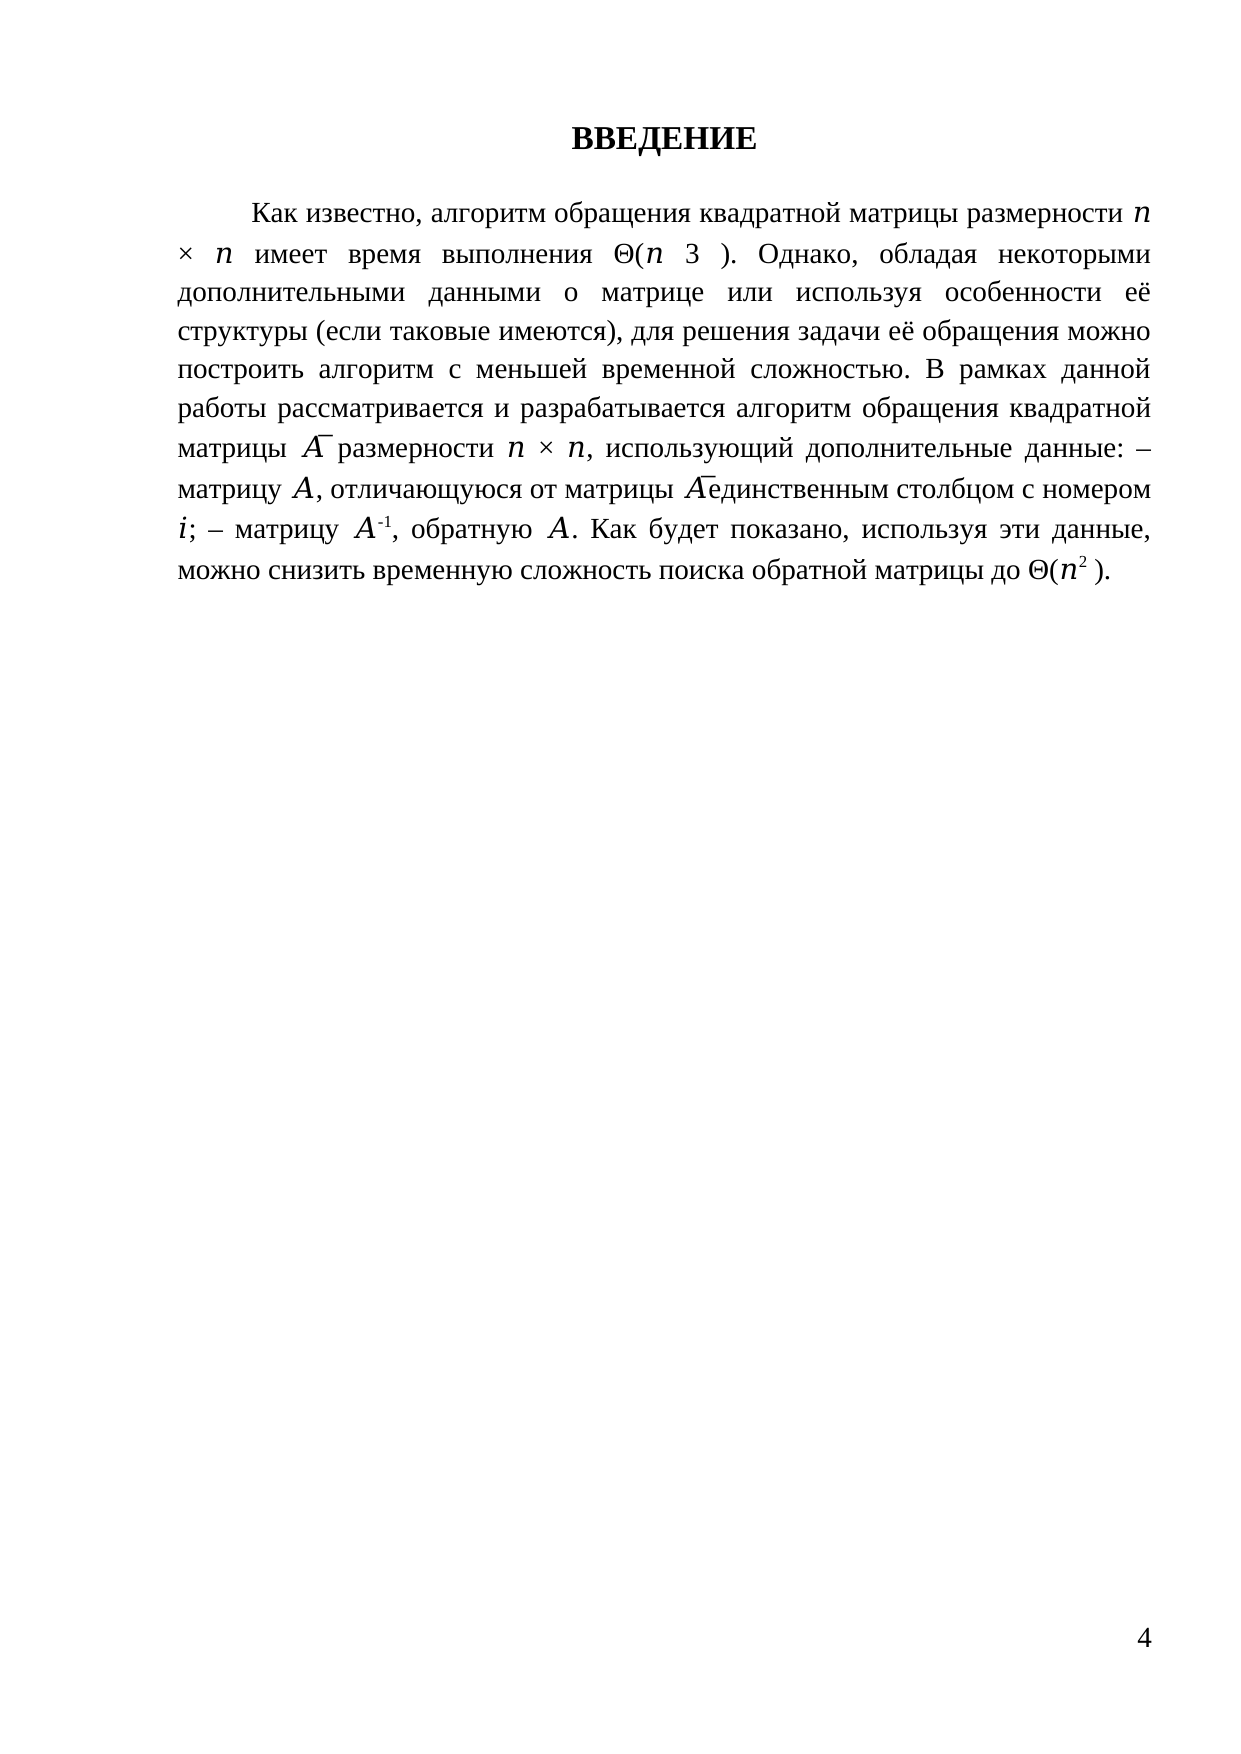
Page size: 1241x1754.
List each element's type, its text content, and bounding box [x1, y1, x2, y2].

subtitle ВВЕДЕНИЕ [177, 118, 1152, 156]
text Как известно, алгоритм обращения квадратной матрицы размерности 𝑛 × 𝑛 имеет время выполнения Θ(𝑛 3 ). Однако, обладая некоторыми дополнительными данными о матрице или используя особенности её структуры (если таковые имеются), для решения задачи её обращения можно построить алгоритм с меньшей временной сложностью. В рамках данной работы рассматривается и разрабатывается алгоритм обращения квадратной матрицы 𝐴̅ размерности 𝑛 × 𝑛, использующий дополнительные данные: – матрицу 𝐴, отличающуюся от матрицы 𝐴̅единственным столбцом с номером 𝑖; – матрицу 𝐴-1, обратную 𝐴. Как будет показано, используя эти данные, можно снизить временную сложность поиска обратной матрицы до Θ(𝑛2 ). [177, 194, 1152, 585]
